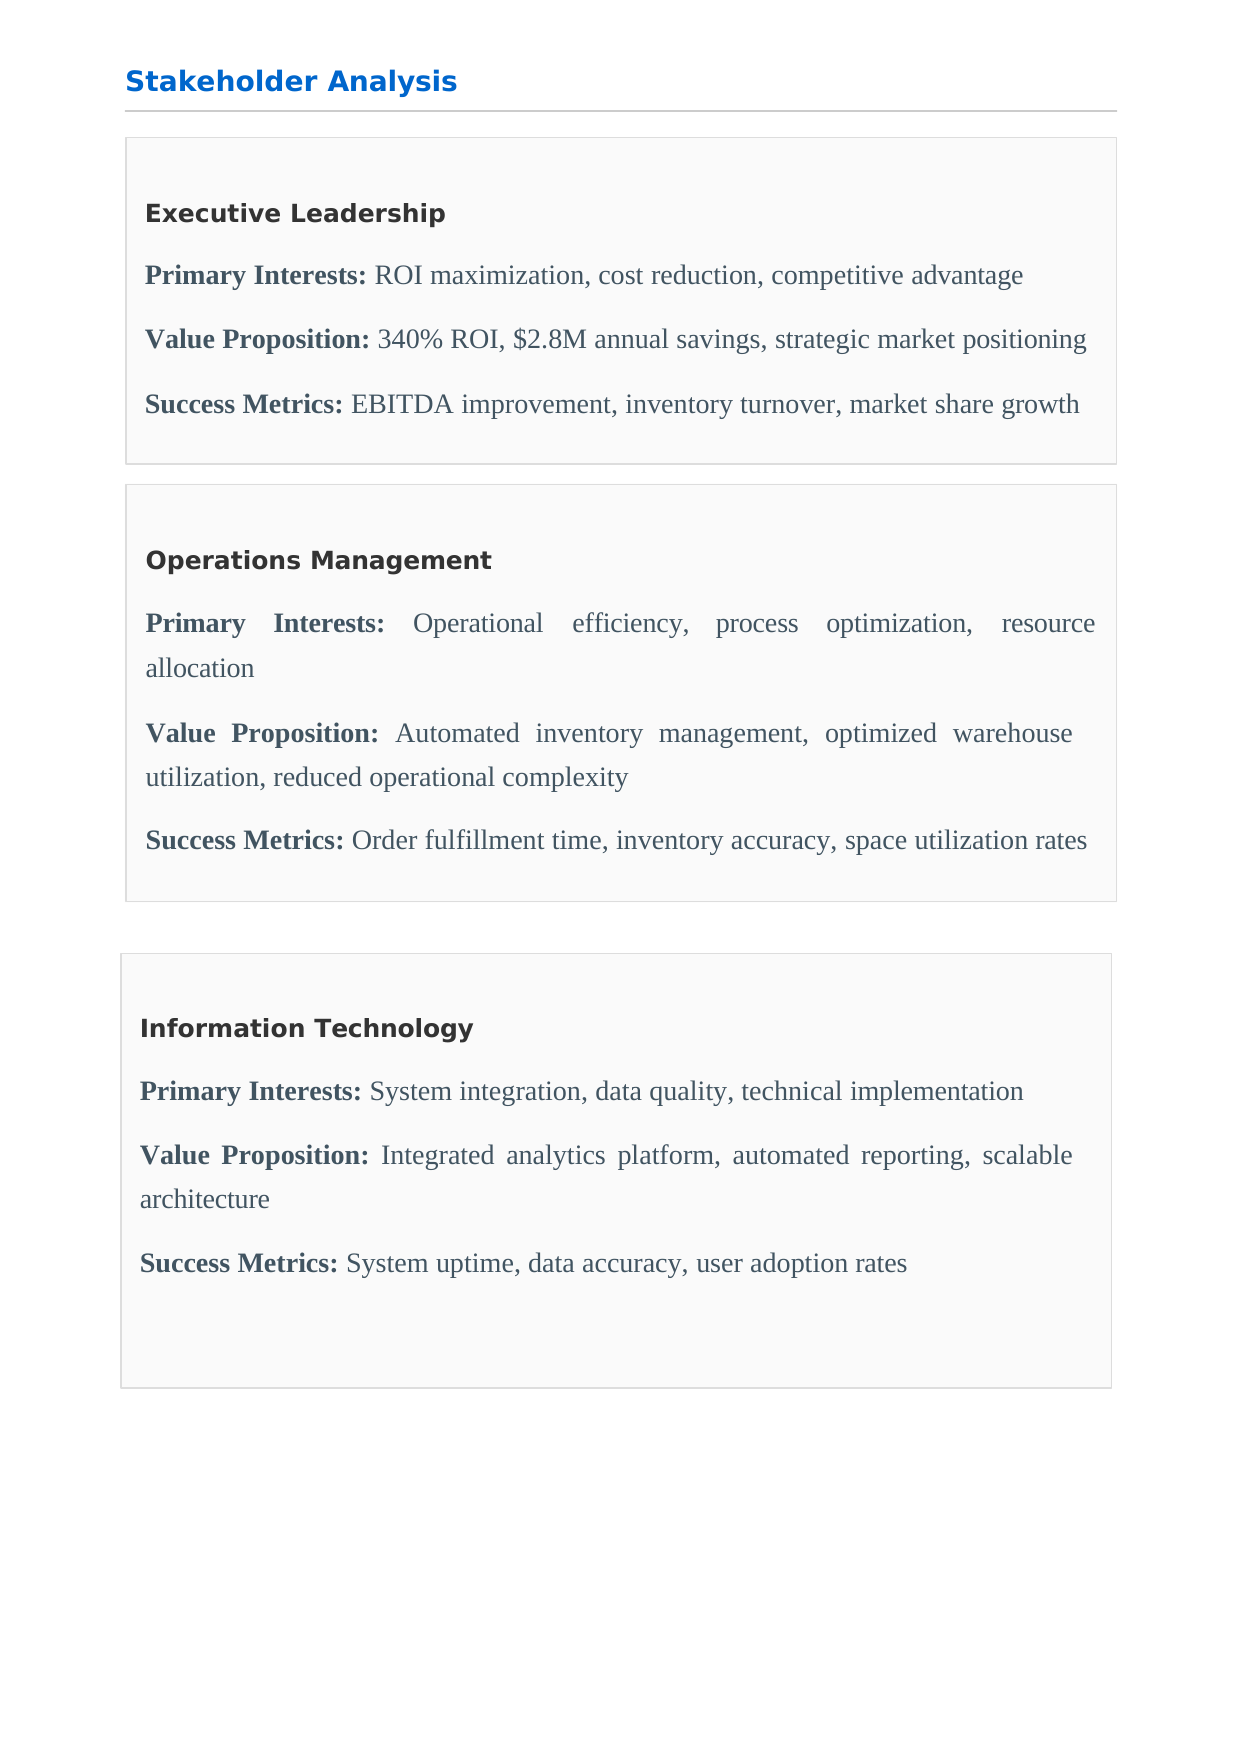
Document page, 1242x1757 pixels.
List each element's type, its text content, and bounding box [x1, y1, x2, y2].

subtitle Stakeholder Analysis [125, 65, 1124, 98]
